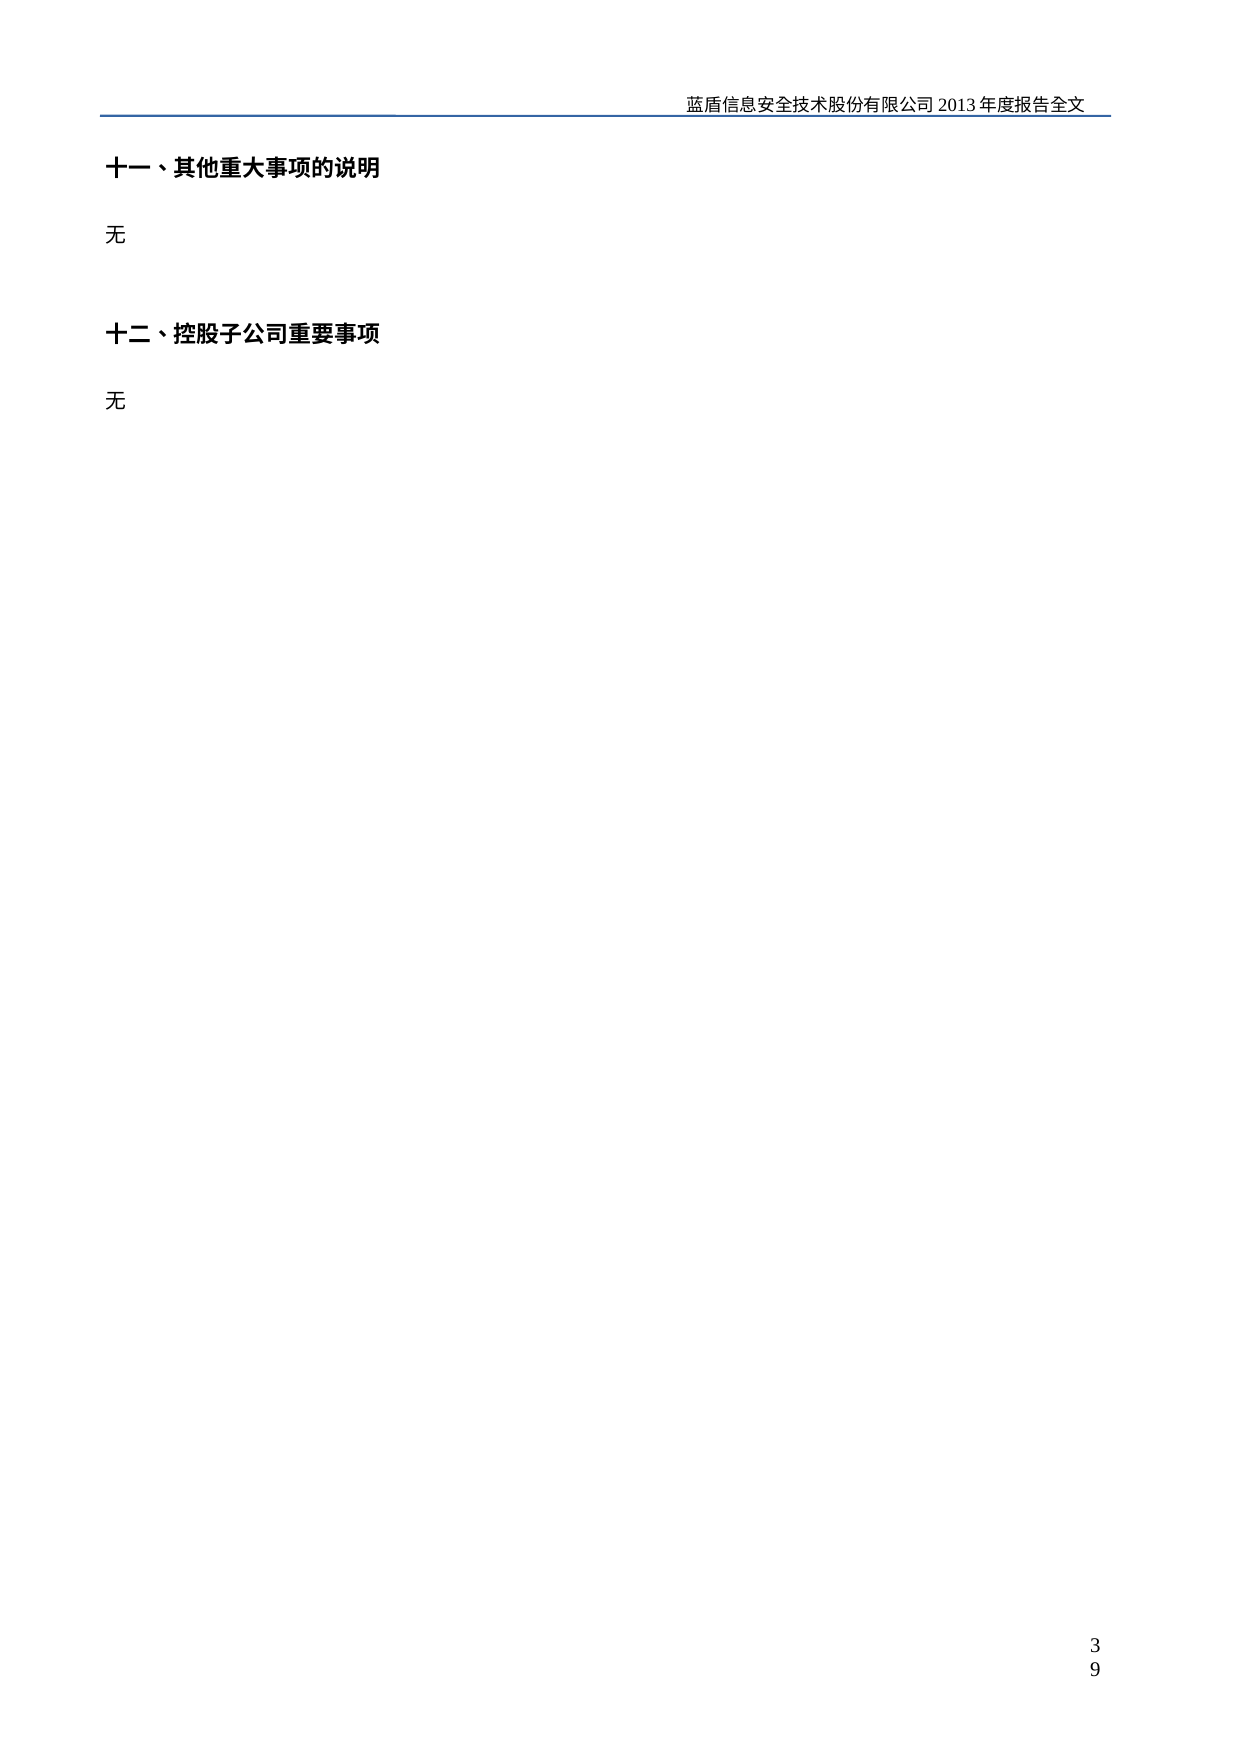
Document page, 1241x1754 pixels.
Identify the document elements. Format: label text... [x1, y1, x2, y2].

text 无 [105, 220, 1156, 249]
text 十一、其他重大事项的说明 [105, 152, 1156, 183]
text 十二、控股子公司重要事项 [105, 317, 1156, 349]
text 无 [105, 386, 1156, 415]
